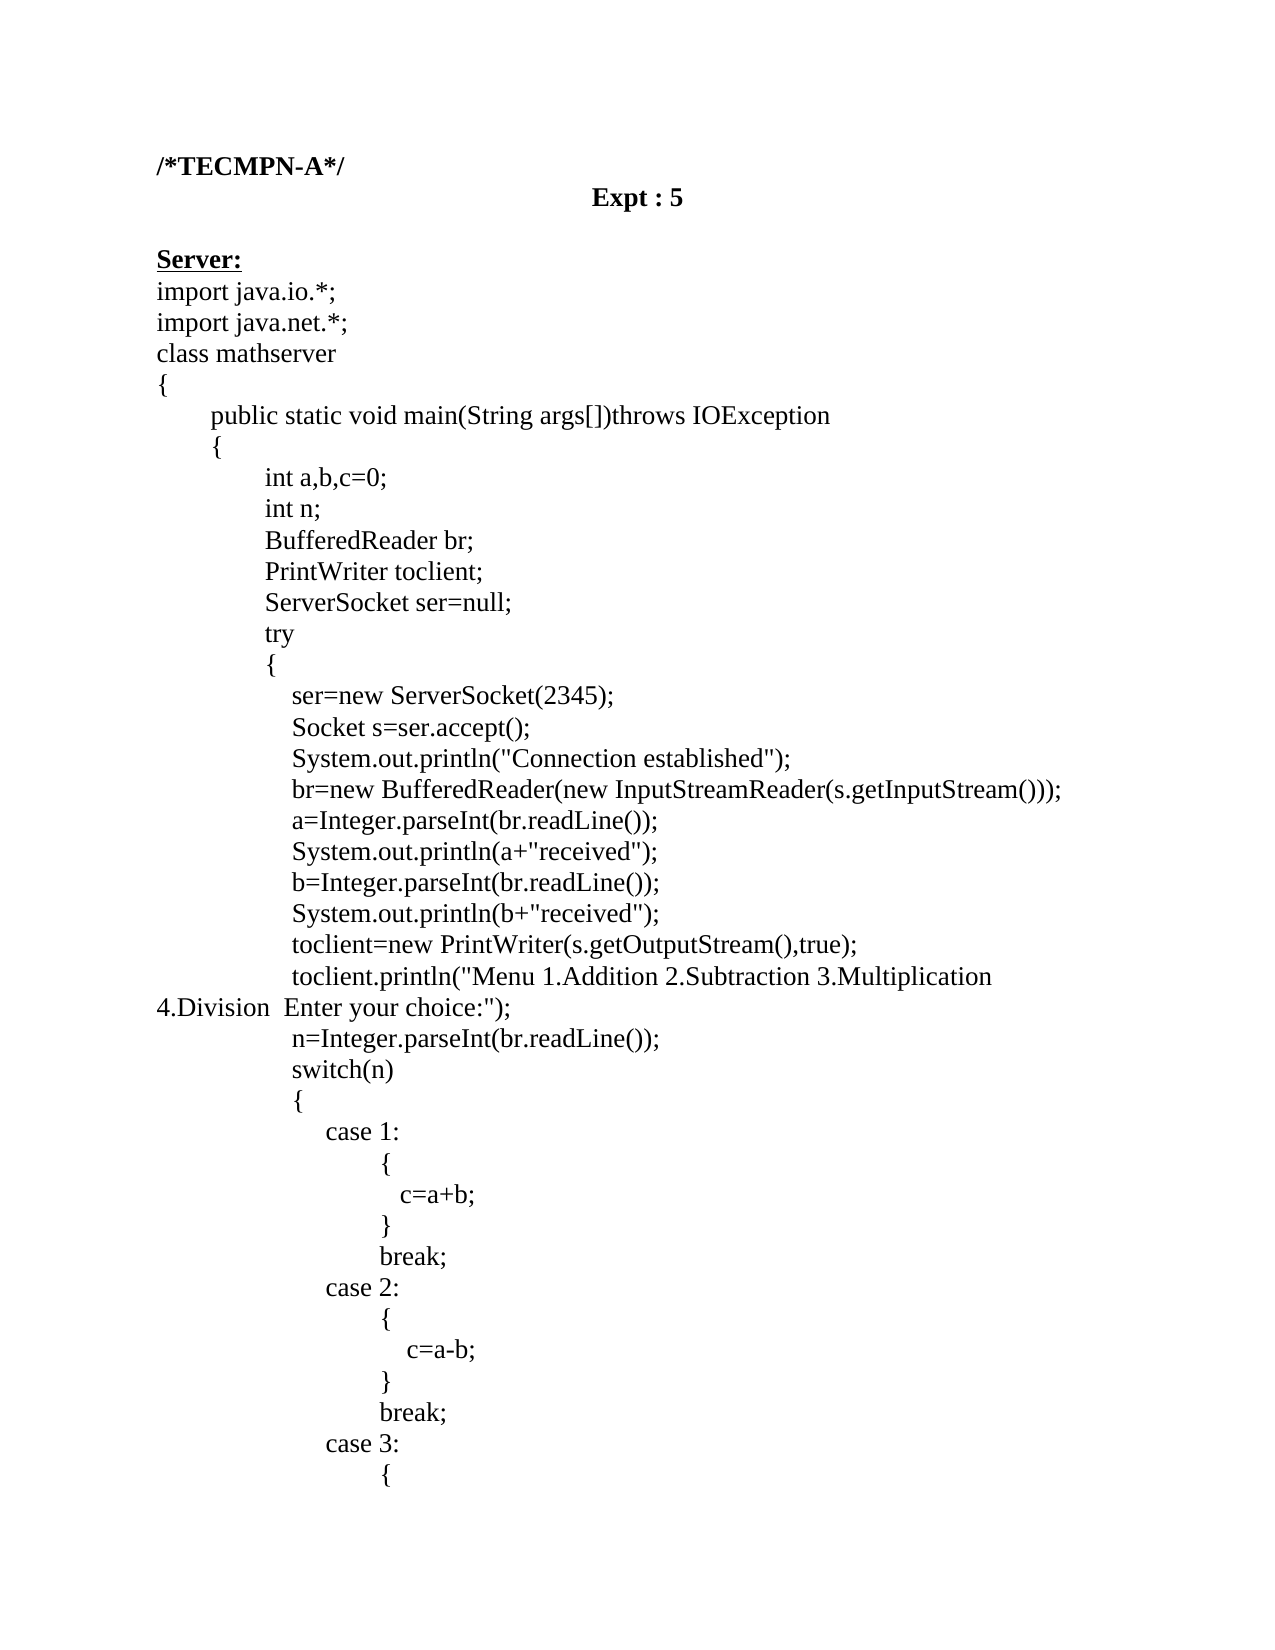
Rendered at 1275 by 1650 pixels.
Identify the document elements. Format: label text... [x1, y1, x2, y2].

text class mathserver [156, 337, 1118, 368]
text { [156, 1458, 1118, 1489]
text PrintWriter toclient; [156, 555, 1118, 586]
text BufferedReader br; [156, 524, 1118, 555]
text ser=new ServerSocket(2345); [156, 679, 1118, 711]
text { [156, 648, 1118, 679]
text switch(n) [156, 1053, 1118, 1084]
text System.out.println(a+"received"); [156, 835, 1118, 866]
text break; [156, 1240, 1118, 1271]
text { [156, 430, 1118, 461]
text case 2: [156, 1271, 1118, 1302]
text System.out.println(b+"received"); [156, 897, 1118, 929]
text { [156, 1302, 1118, 1333]
text toclient.println("Menu 1.Addition 2.Subtraction 3.Multiplication 4.Division Enter your choice:"); [156, 960, 1118, 1022]
text { [156, 1147, 1118, 1178]
text br=new BufferedReader(new InputStreamReader(s.getInputStream())); [156, 773, 1118, 804]
text c=a-b; [156, 1333, 1118, 1365]
text ServerSocket ser=null; [156, 586, 1118, 617]
text c=a+b; [156, 1178, 1118, 1209]
text import java.net.*; [156, 306, 1118, 337]
text int n; [156, 493, 1118, 524]
text System.out.println("Connection established"); [156, 742, 1118, 773]
text } [156, 1365, 1118, 1396]
text case 3: [156, 1427, 1118, 1458]
text break; [156, 1396, 1118, 1427]
text Expt : 5 [156, 181, 1118, 212]
text /*TECMPN-A*/ [156, 150, 1118, 181]
text public static void main(String args[])throws IOException [156, 399, 1118, 430]
text n=Integer.parseInt(br.readLine()); [156, 1022, 1118, 1053]
text try [156, 617, 1118, 648]
text { [156, 1084, 1118, 1116]
text { [156, 368, 1118, 399]
text int a,b,c=0; [156, 461, 1118, 493]
text Socket s=ser.accept(); [156, 711, 1118, 742]
text Server: [156, 243, 1118, 274]
text } [156, 1209, 1118, 1240]
text case 1: [156, 1116, 1118, 1147]
text toclient=new PrintWriter(s.getOutputStream(),true); [156, 929, 1118, 960]
text import java.io.*; [156, 274, 1118, 306]
text b=Integer.parseInt(br.readLine()); [156, 866, 1118, 897]
text a=Integer.parseInt(br.readLine()); [156, 804, 1118, 835]
